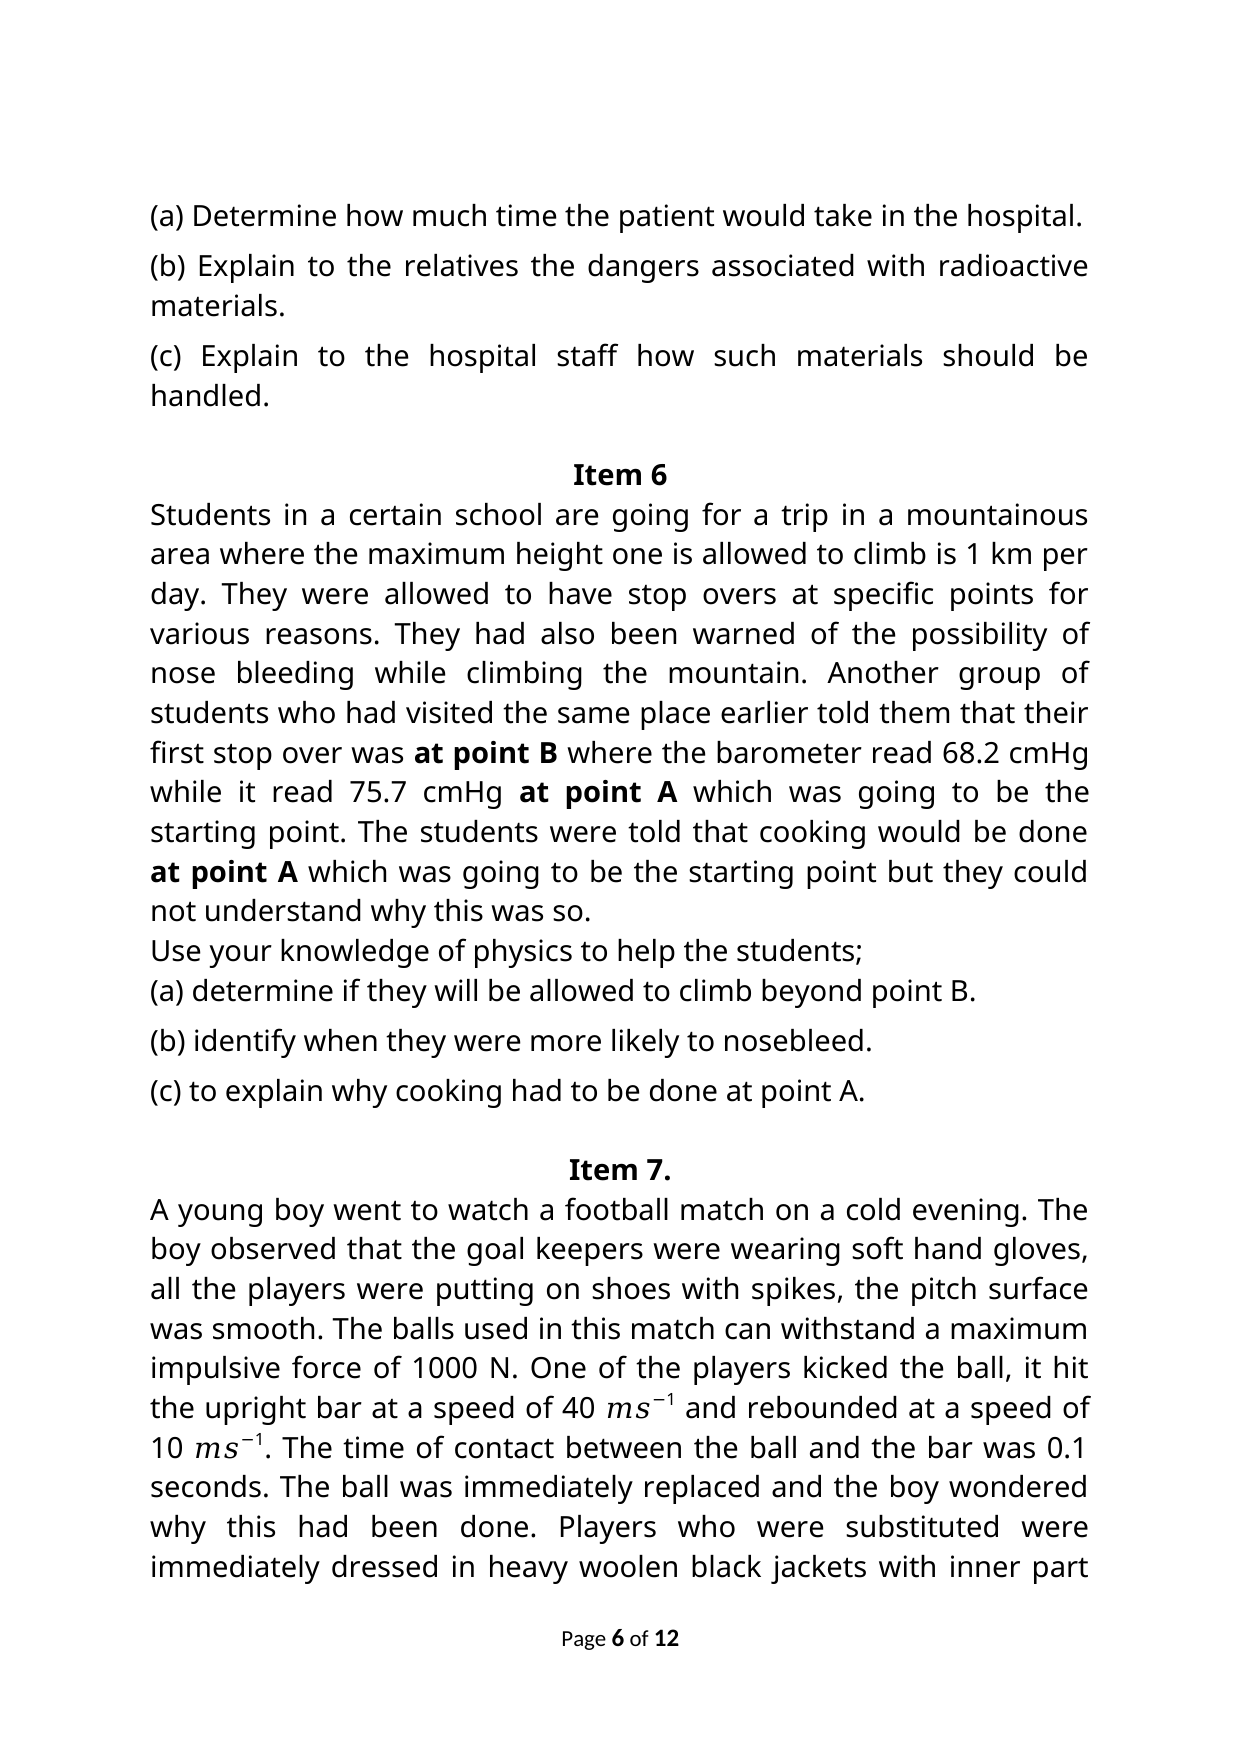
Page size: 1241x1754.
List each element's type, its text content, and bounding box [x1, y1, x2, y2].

text Students in a certain school are going for a trip in a mountainous area where the maximum height one is allowed to climb is 1 km per day. They were allowed to have stop overs at specific points for various reasons. They had also been warned of the possibility of nose bleeding while climbing the mountain. Another group of students who had visited the same place earlier told them that their first stop over was at point B where the barometer read 68.2 cmHg while it read 75.7 cmHg at point A which was going to be the starting point. The students were told that cooking would be done at point A which was going to be the starting point but they could not understand why this was so. [150, 494, 1090, 930]
text Item 7. [150, 1149, 1090, 1189]
text (b) identify when they were more likely to nosebleed. [150, 1020, 1090, 1060]
text (c) to explain why cooking had to be done at point A. [150, 1070, 1090, 1109]
text (b) Explain to the relatives the dangers associated with radioactive materials. [150, 246, 1090, 325]
text (a) Determine how much time the patient would take in the hospital. [150, 196, 1090, 235]
text (c) Explain to the hospital staff how such materials should be handled. [150, 335, 1090, 414]
text Item 6 [150, 454, 1090, 494]
text Use your knowledge of physics to help the students; [150, 930, 1090, 970]
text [150, 1189, 1090, 1586]
text (a) determine if they will be allowed to climb beyond point B. [150, 970, 1090, 1010]
